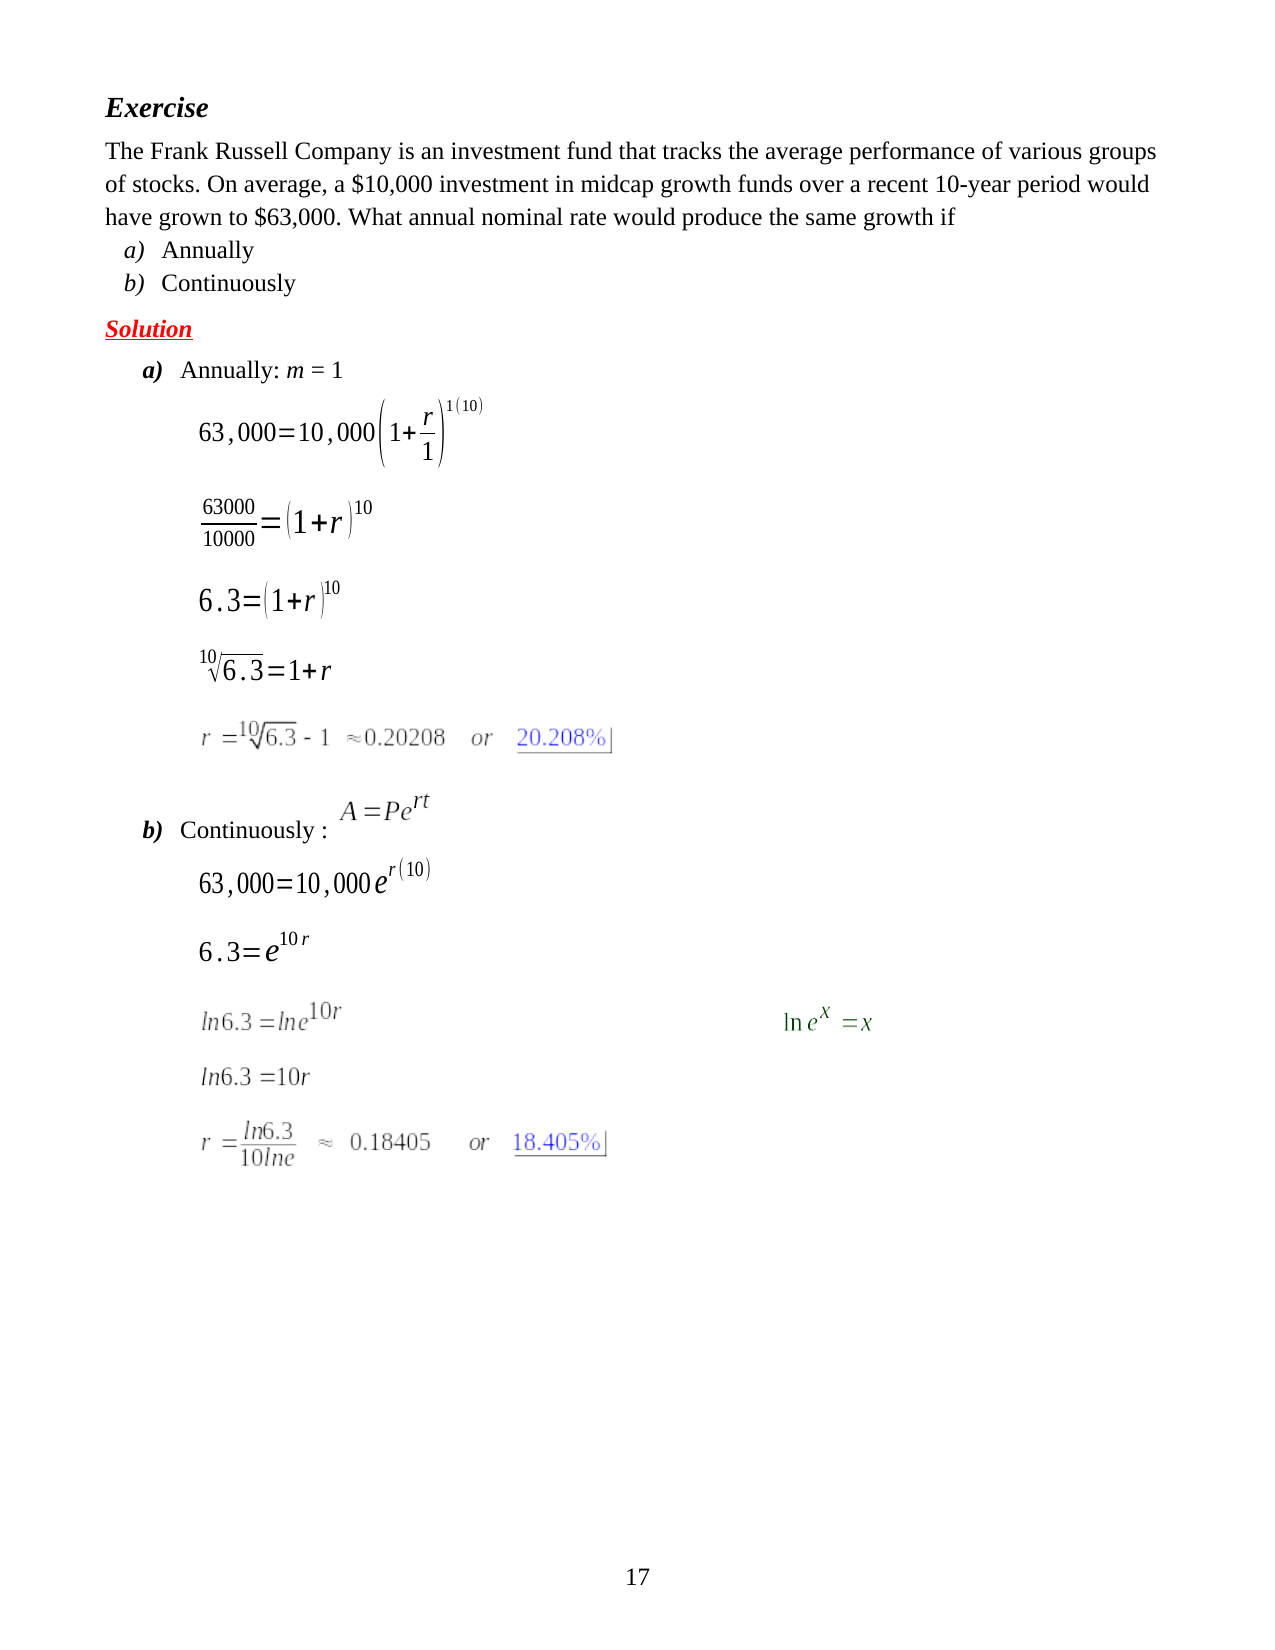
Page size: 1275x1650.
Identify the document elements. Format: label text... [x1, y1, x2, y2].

list Annually: m = 1 [142, 355, 1170, 384]
text Exercise [105, 90, 1170, 123]
list Annually [124, 235, 1170, 264]
text The Frank Russell Company is an investment fund that tracks the average performance of various groups of stocks. On average, a $10,000 investment in midcap growth funds over a recent 10-year period would have grown to $63,000. What annual nominal rate would produce the same growth if [105, 136, 1170, 231]
text Solution [105, 314, 1170, 342]
list Continuously [124, 268, 1170, 297]
list Continuously : [142, 786, 1170, 844]
